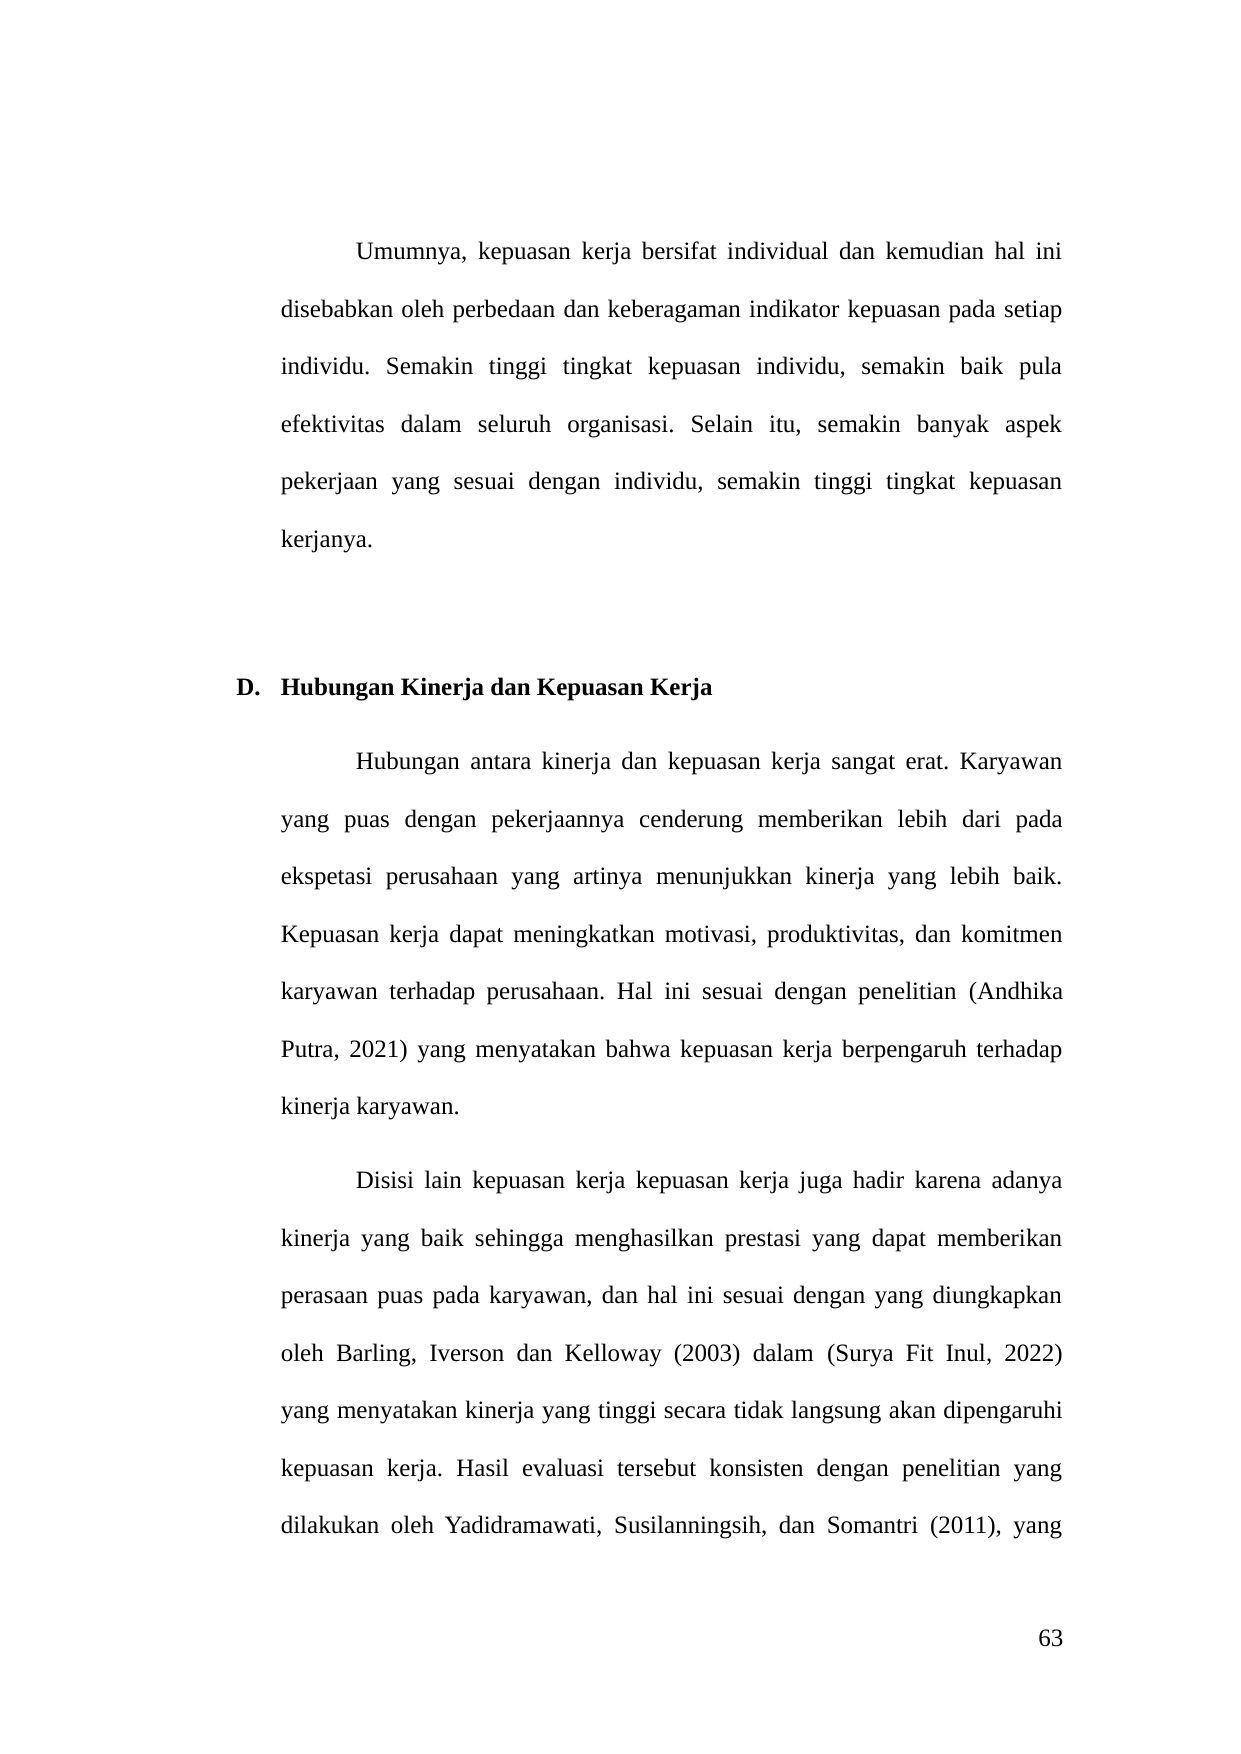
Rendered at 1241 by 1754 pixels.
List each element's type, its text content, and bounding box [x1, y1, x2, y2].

text Umumnya, kepuasan kerja bersifat individual dan kemudian hal ini disebabkan oleh perbedaan dan keberagaman indikator kepuasan pada setiap individu. Semakin tinggi tingkat kepuasan individu, semakin baik pula efektivitas dalam seluruh organisasi. Selain itu, semakin banyak aspek pekerjaan yang sesuai dengan individu, semakin tinggi tingkat kepuasan kerjanya. [281, 236, 1063, 552]
list Hubungan Kinerja dan Kepuasan Kerja [236, 672, 1063, 701]
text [281, 1165, 1063, 1539]
text Hubungan antara kinerja dan kepuasan kerja sangat erat. Karyawan yang puas dengan pekerjaannya cenderung memberikan lebih dari pada ekspetasi perusahaan yang artinya menunjukkan kinerja yang lebih baik. Kepuasan kerja dapat meningkatkan motivasi, produktivitas, dan komitmen karyawan terhadap perusahaan. Hal ini sesuai dengan penelitian yang menyatakan bahwa kepuasan kerja berpengaruh terhadap kinerja karyawan. [281, 746, 1063, 1120]
